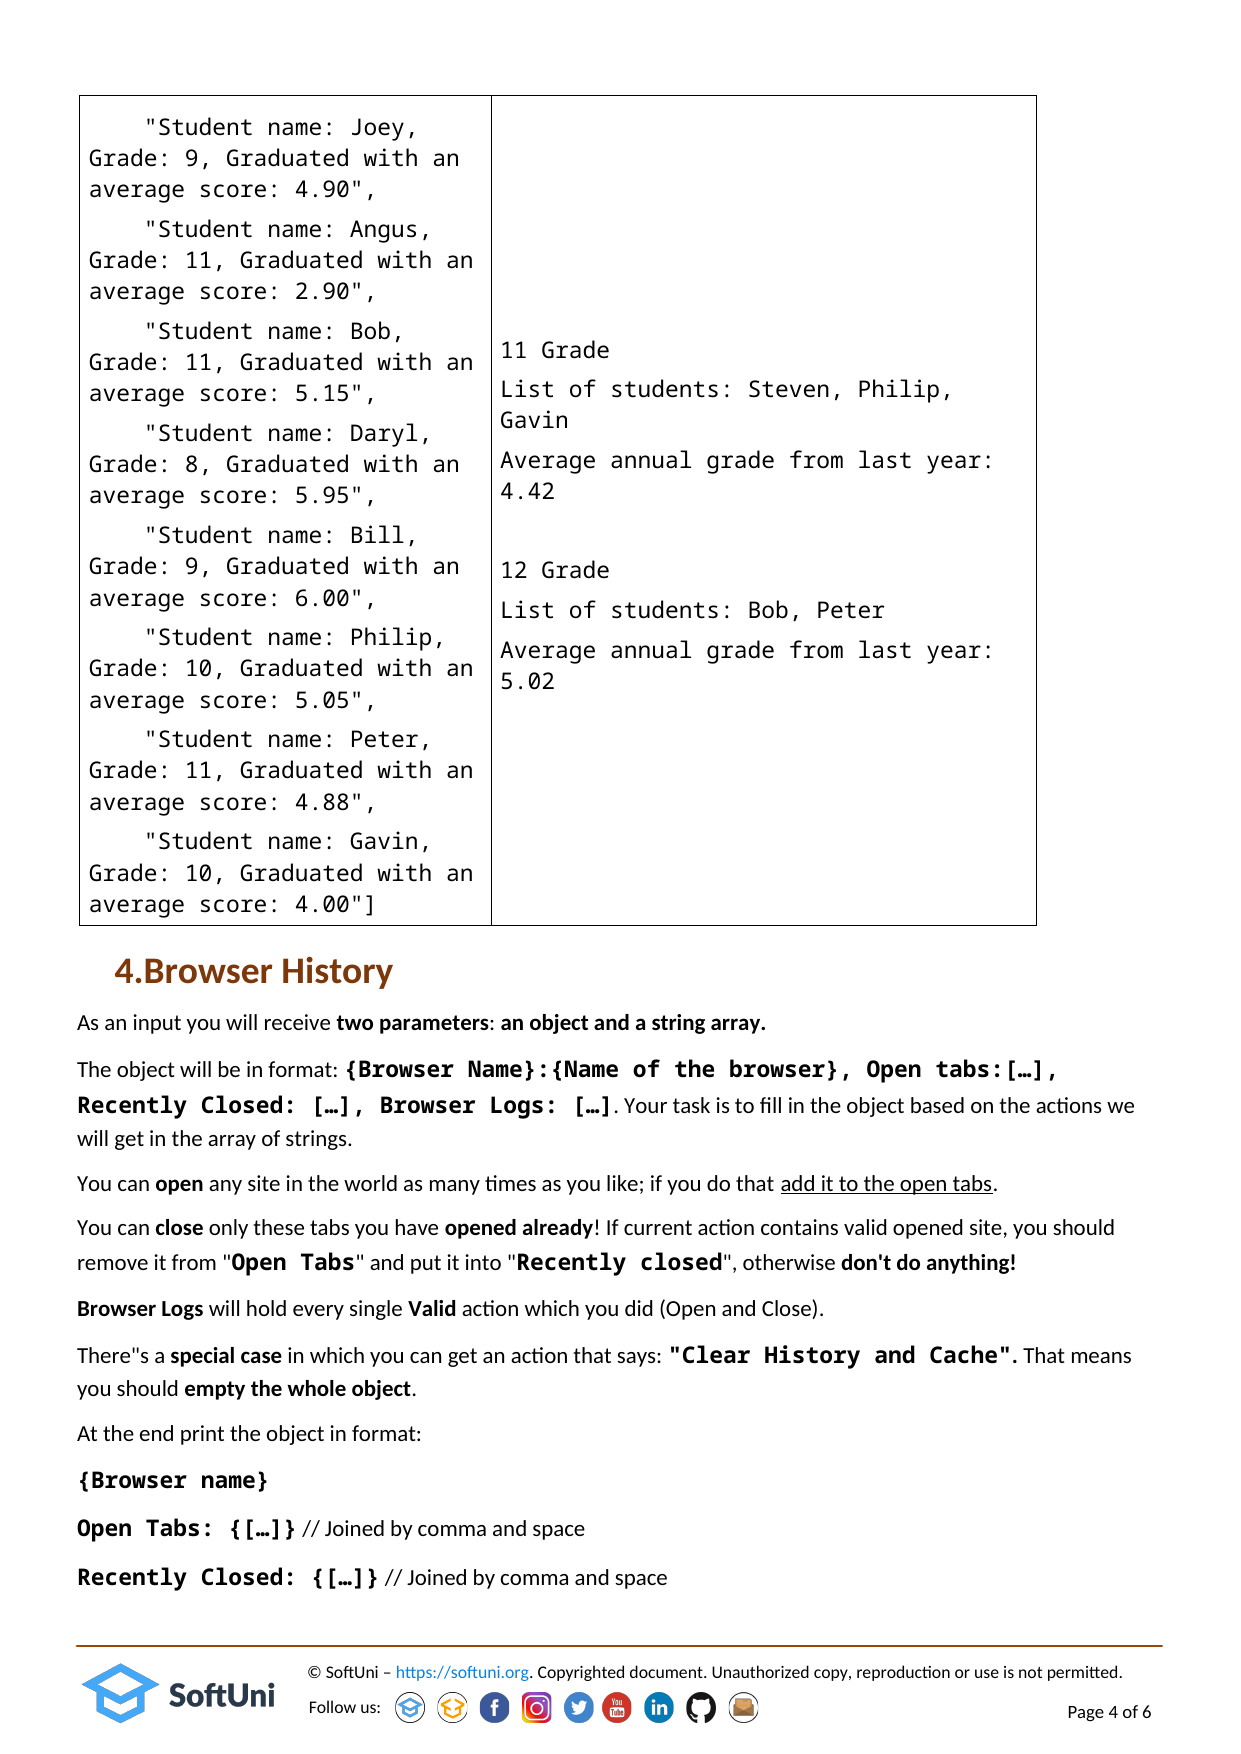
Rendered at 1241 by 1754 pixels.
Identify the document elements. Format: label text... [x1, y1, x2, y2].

picture [395, 1692, 425, 1723]
text You can close only these tabs you have opened already! If current action contains valid opened site, you should remove it from "Open Tabs" and put it into "Recently closed", otherwise don't do anything! [77, 1213, 1163, 1277]
text There"s a special case in which you can get an action that says: "Clear History and Cache". That means you should empty the whole object. [77, 1339, 1163, 1403]
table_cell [492, 96, 1036, 925]
text Browser Logs will hold every single Valid action which you did (Open and Close). [77, 1294, 1163, 1322]
picture [644, 1714, 653, 1723]
picture [479, 1692, 510, 1723]
text As an input you will receive two parameters: an object and a string array. [77, 1008, 1163, 1036]
text Open Tabs: {[…]} // Joined by comma and space [77, 1512, 1163, 1544]
picture [75, 1658, 281, 1729]
text {Browser name} [77, 1464, 1163, 1495]
picture [644, 1692, 653, 1701]
text The object will be in format: {Browser Name}:{Name of the browser}, Open tabs:[…], Recently Closed: […], Browser Logs: […]. Your task is to fill in the object based on the actions we will get in the array of strings. [77, 1053, 1163, 1152]
text At the end print the object in format: [77, 1419, 1163, 1447]
text Recently Closed: {[…]} // Joined by comma and space [77, 1561, 1163, 1592]
picture [602, 1692, 632, 1723]
text You can open any site in the world as many times as you like; if you do that add it to the open tabs. [77, 1169, 1163, 1197]
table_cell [80, 96, 491, 925]
picture [437, 1692, 468, 1723]
picture [564, 1692, 594, 1723]
picture [665, 1692, 674, 1701]
picture [658, 1705, 667, 1714]
picture [522, 1692, 552, 1723]
picture [665, 1714, 674, 1723]
picture [686, 1692, 716, 1723]
subtitle 4.Browser History [114, 947, 1163, 993]
picture [728, 1692, 759, 1723]
